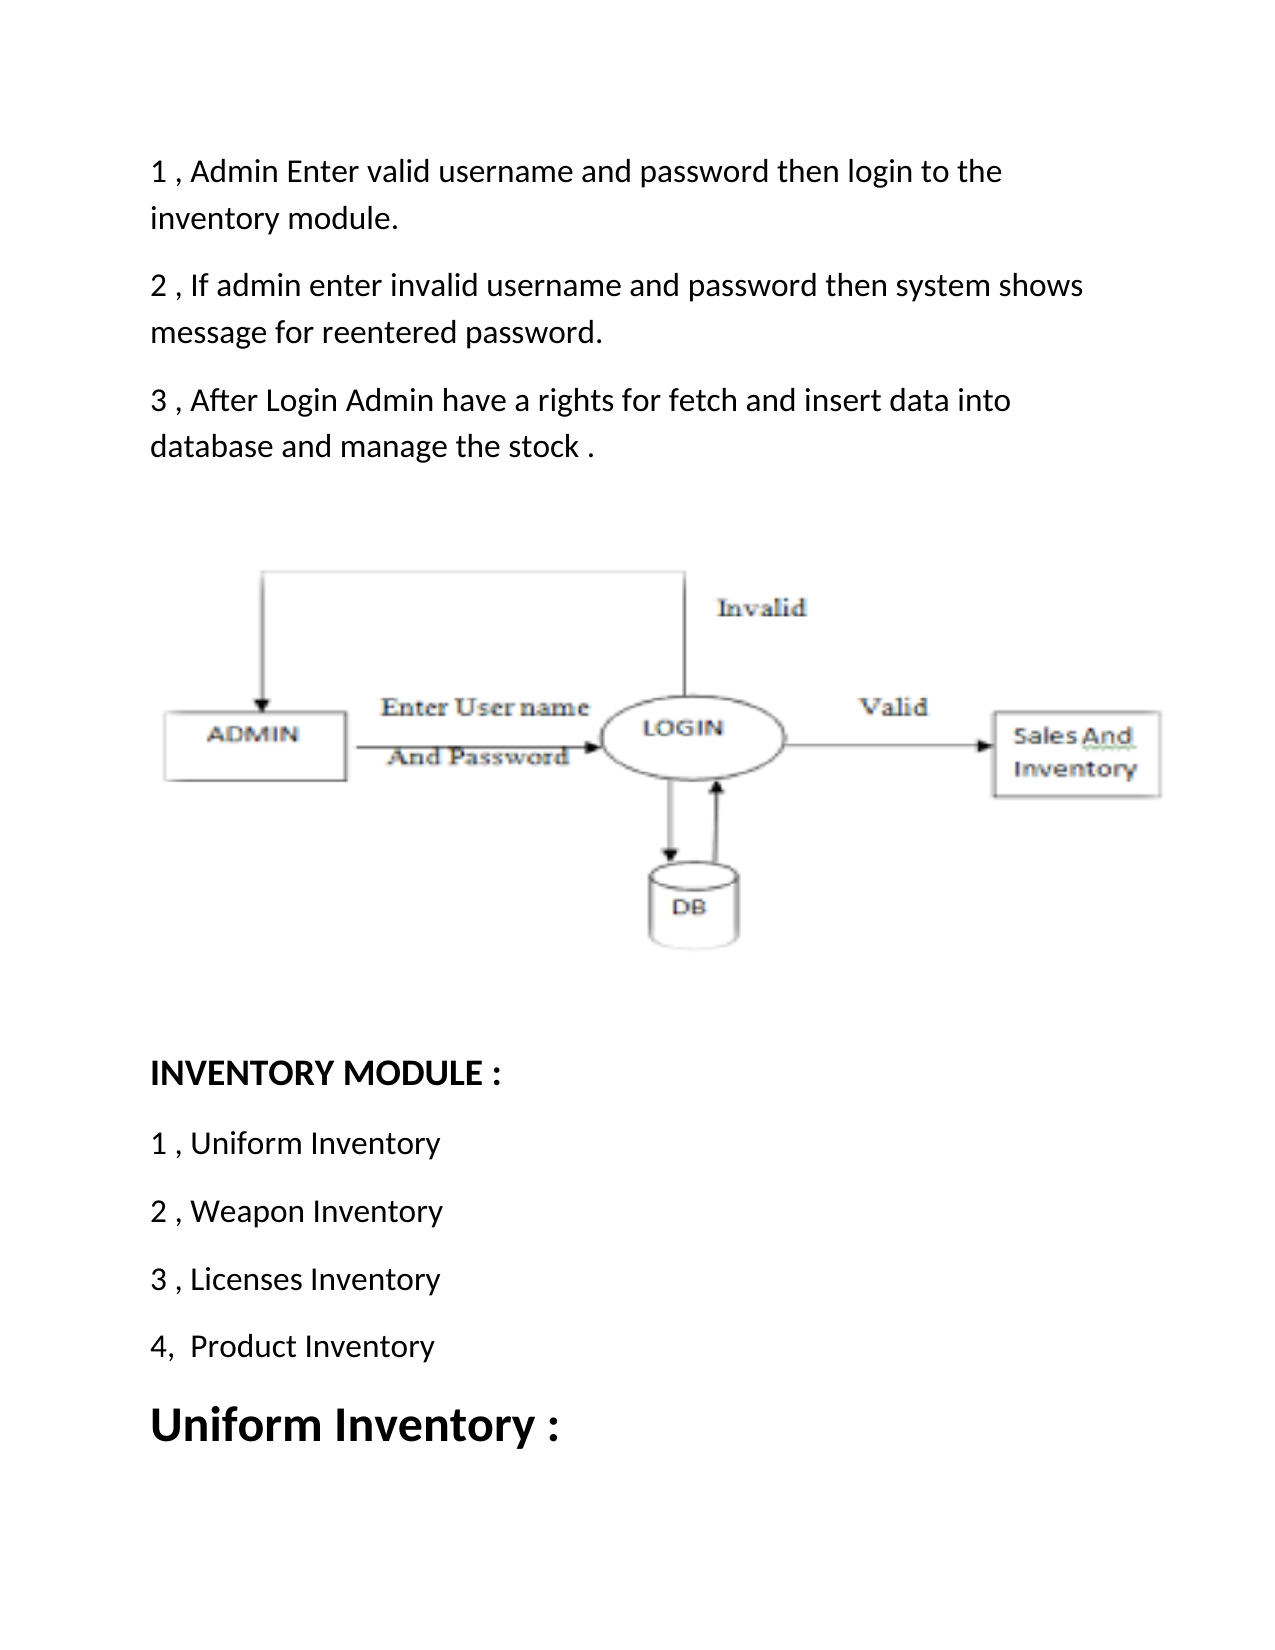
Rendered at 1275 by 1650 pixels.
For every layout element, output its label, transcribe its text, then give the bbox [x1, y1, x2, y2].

text 4, Product Inventory [150, 1325, 1125, 1366]
text 3 , Licenses Inventory [150, 1257, 1125, 1298]
text 1 , Uniform Inventory [150, 1122, 1125, 1163]
text Uniform Inventory : [150, 1393, 1125, 1454]
text 3 , After Login Admin have a rights for fetch and insert data into database and manage the stock . [150, 379, 1125, 466]
text 2 , Weapon Inventory [150, 1190, 1125, 1231]
text INVENTORY MODULE : [150, 1049, 1125, 1094]
picture [183, 590, 1146, 928]
text 1 , Admin Enter valid username and password then login to the inventory module. [150, 150, 1125, 237]
text 2 , If admin enter invalid username and password then system shows message for reentered password. [150, 264, 1125, 352]
